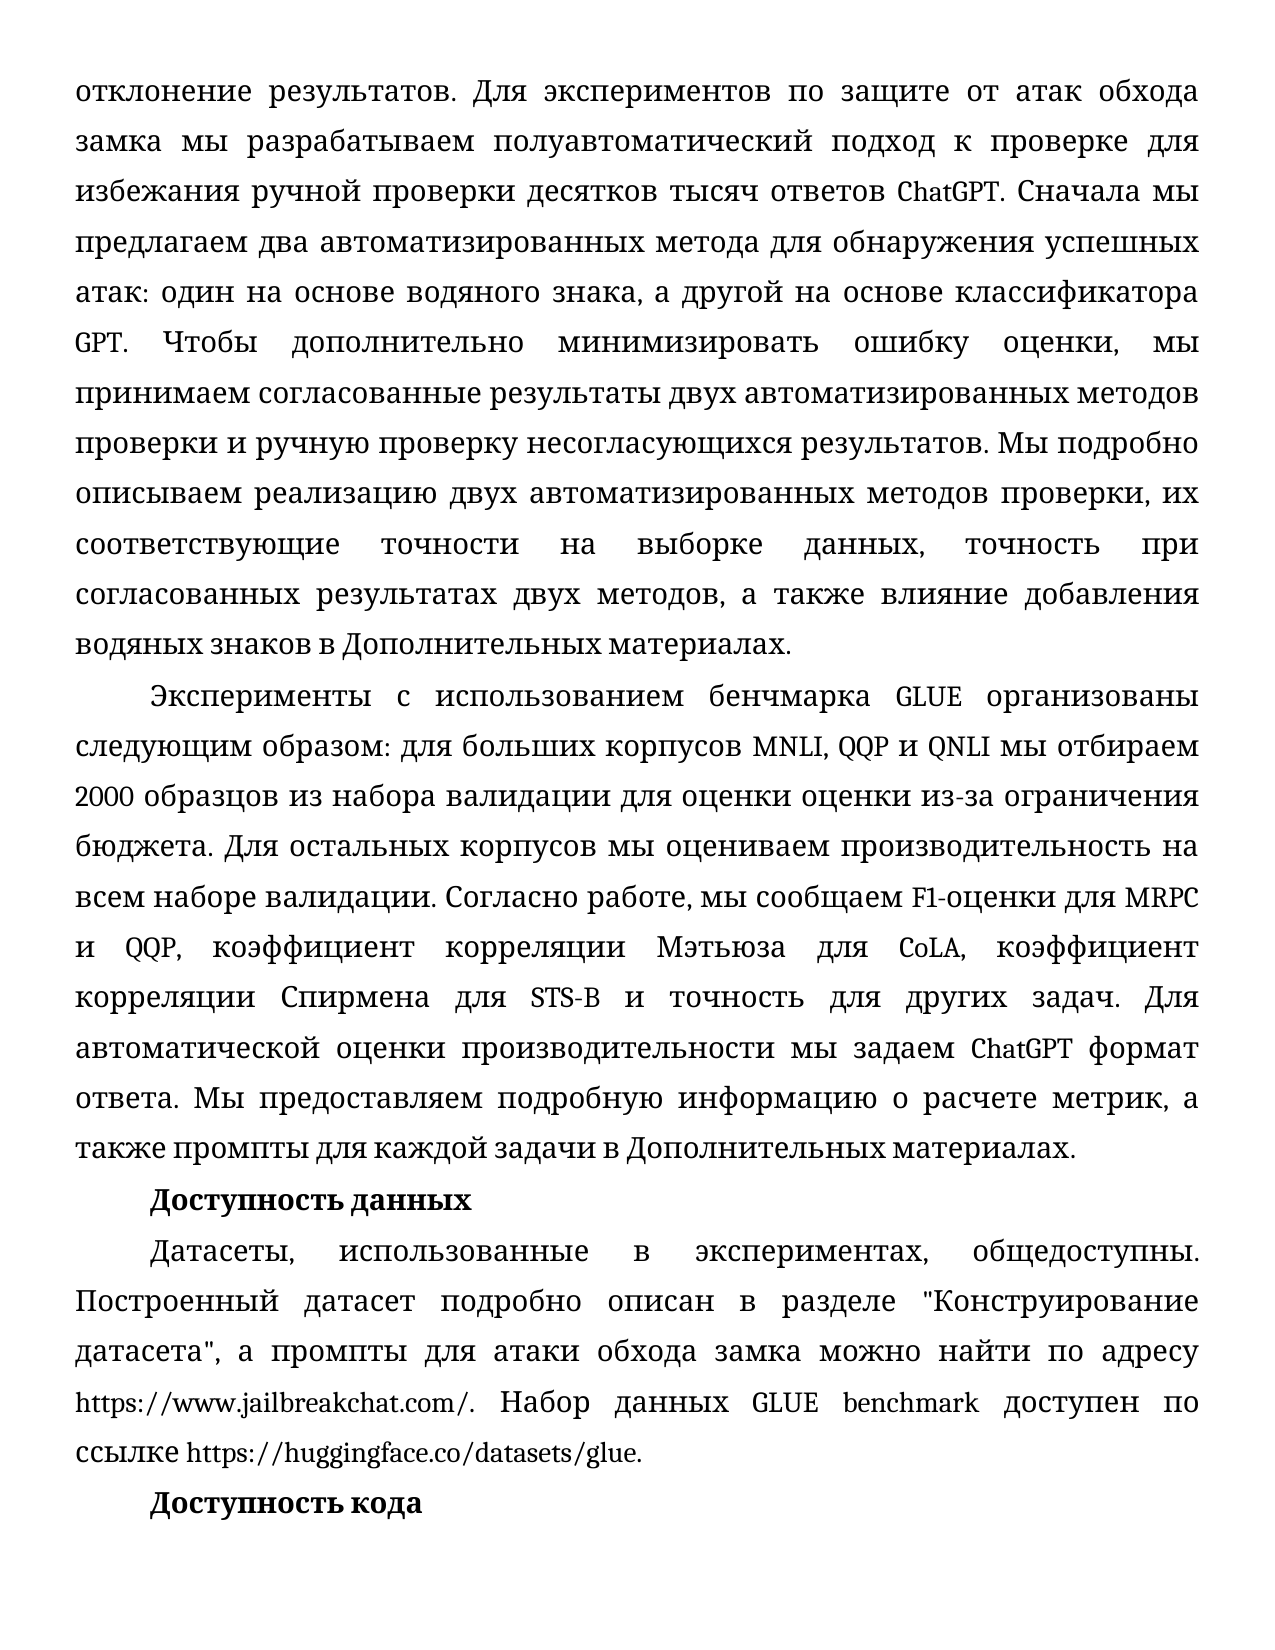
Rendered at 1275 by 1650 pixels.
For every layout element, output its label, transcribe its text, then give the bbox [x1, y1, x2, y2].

text Доступность кода [75, 1487, 1200, 1521]
text Эксперименты с использованием бенчмарка GLUE организованы следующим образом: для больших корпусов MNLI, QQP и QNLI мы отбираем 2000 образцов из набора валидации для оценки оценки из-за ограничения бюджета. Для остальных корпусов мы оцениваем производительность на всем наборе валидации. Согласно работе, мы сообщаем F1-оценки для MRPC и QQP, коэффициент корреляции Мэтьюза для CoLA, коэффициент корреляции Спирмена для STS-B и точность для других задач. Для автоматической оценки производительности мы задаем ChatGPT формат ответа. Мы предоставляем подробную информацию о расчете метрик, а также промпты для каждой задачи в Дополнительных материалах. [75, 680, 1200, 1166]
text Доступность данных [75, 1184, 1200, 1217]
text Датасеты, использованные в экспериментах, общедоступны. Построенный датасет подробно описан в разделе "Конструирование датасета", а промпты для атаки обхода замка можно найти по адресу https://www.jailbreakchat.com/. Набор данных GLUE benchmark доступен по ссылке https://huggingface.co/datasets/glue. [75, 1235, 1200, 1470]
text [75, 75, 1200, 662]
